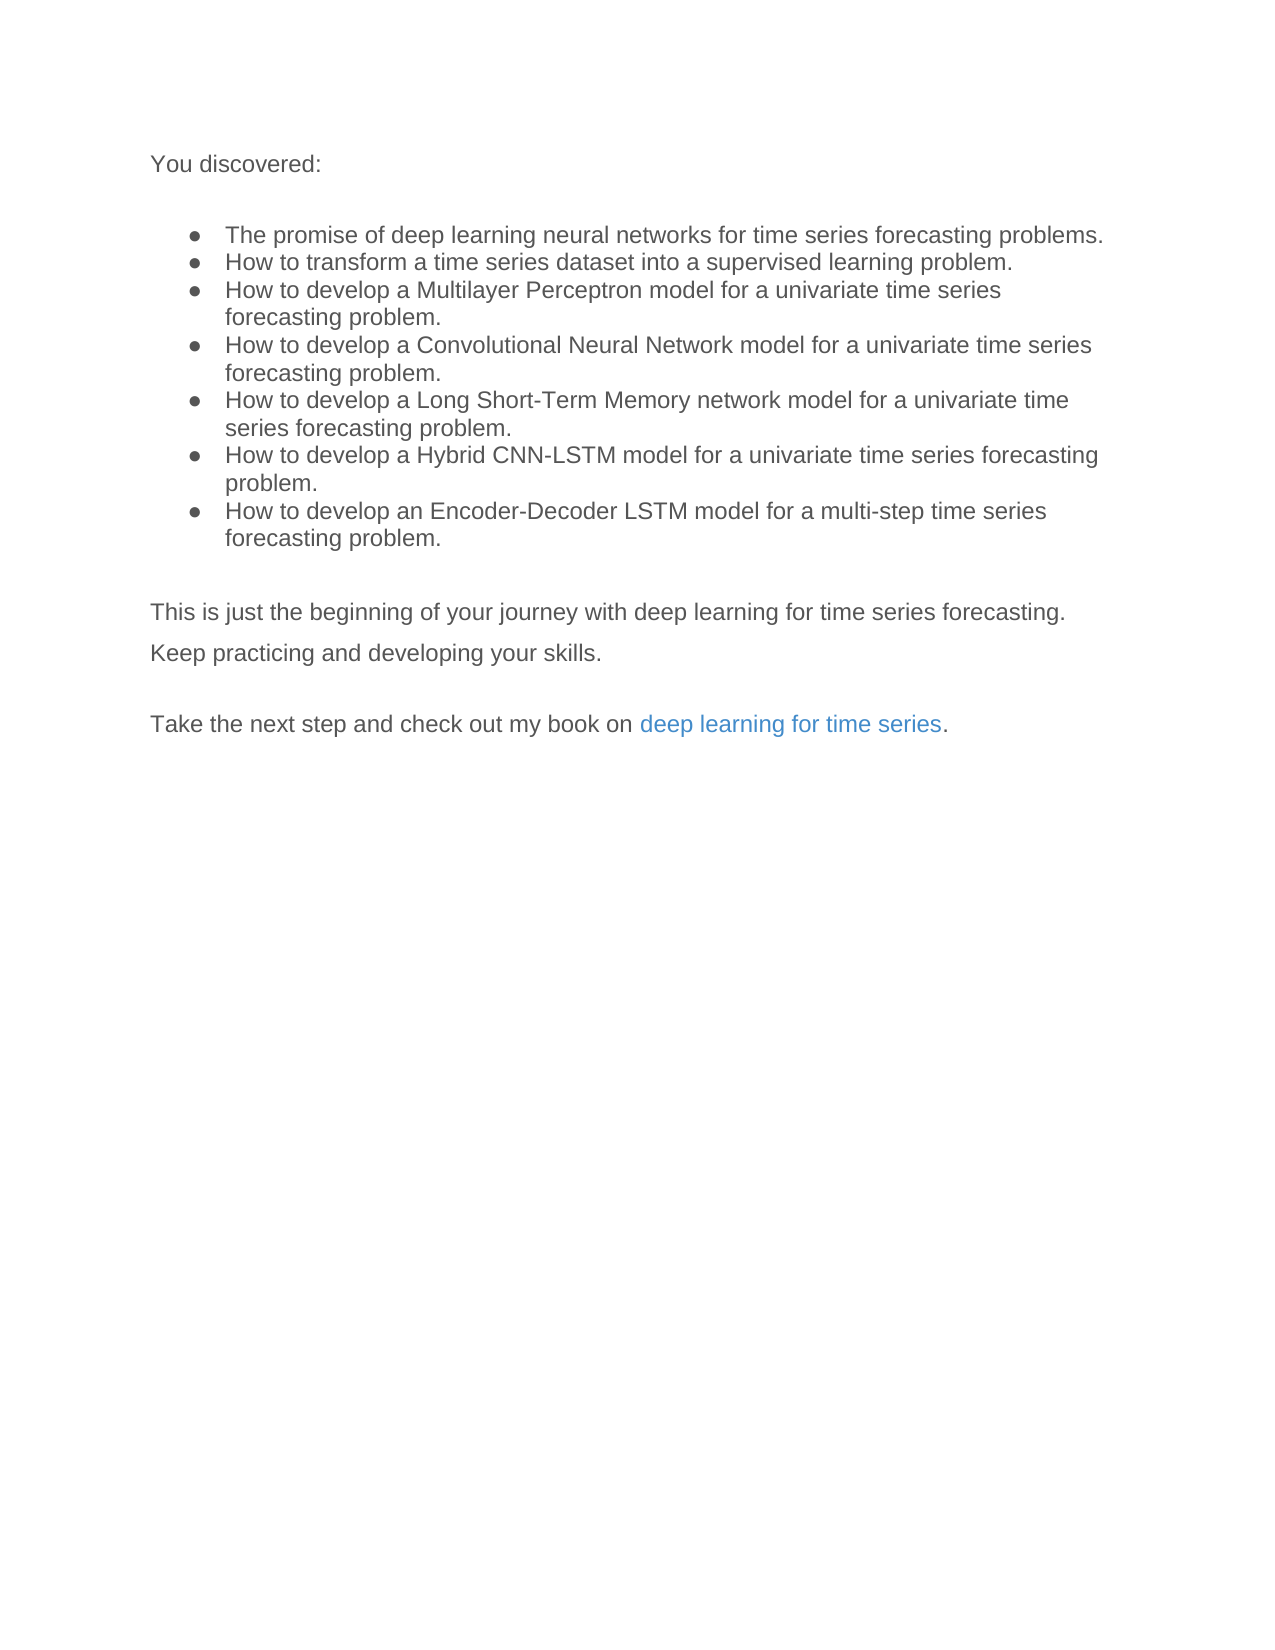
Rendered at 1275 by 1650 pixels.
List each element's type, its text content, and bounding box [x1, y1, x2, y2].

text Take the next step and check out my book on deep learning for time series. [150, 709, 1125, 737]
text This is just the beginning of your journey with deep learning for time series forecasting. Keep practicing and developing your skills. [150, 598, 1125, 667]
list The promise of deep learning neural networks for time series forecasting problems. [187, 221, 1125, 248]
list How to develop a Convolutional Neural Network model for a univariate time series forecasting problem. [187, 331, 1125, 386]
list How to develop an Encoder-Decoder LSTM model for a multi-step time series forecasting problem. [187, 497, 1125, 552]
list How to develop a Hybrid CNN-LSTM model for a univariate time series forecasting problem. [187, 441, 1125, 497]
list How to transform a time series dataset into a supervised learning problem. [187, 248, 1125, 276]
text You discovered: [150, 150, 1125, 178]
list How to develop a Long Short-Term Memory network model for a univariate time series forecasting problem. [187, 386, 1125, 441]
list How to develop a Multilayer Perceptron model for a univariate time series forecasting problem. [187, 276, 1125, 331]
